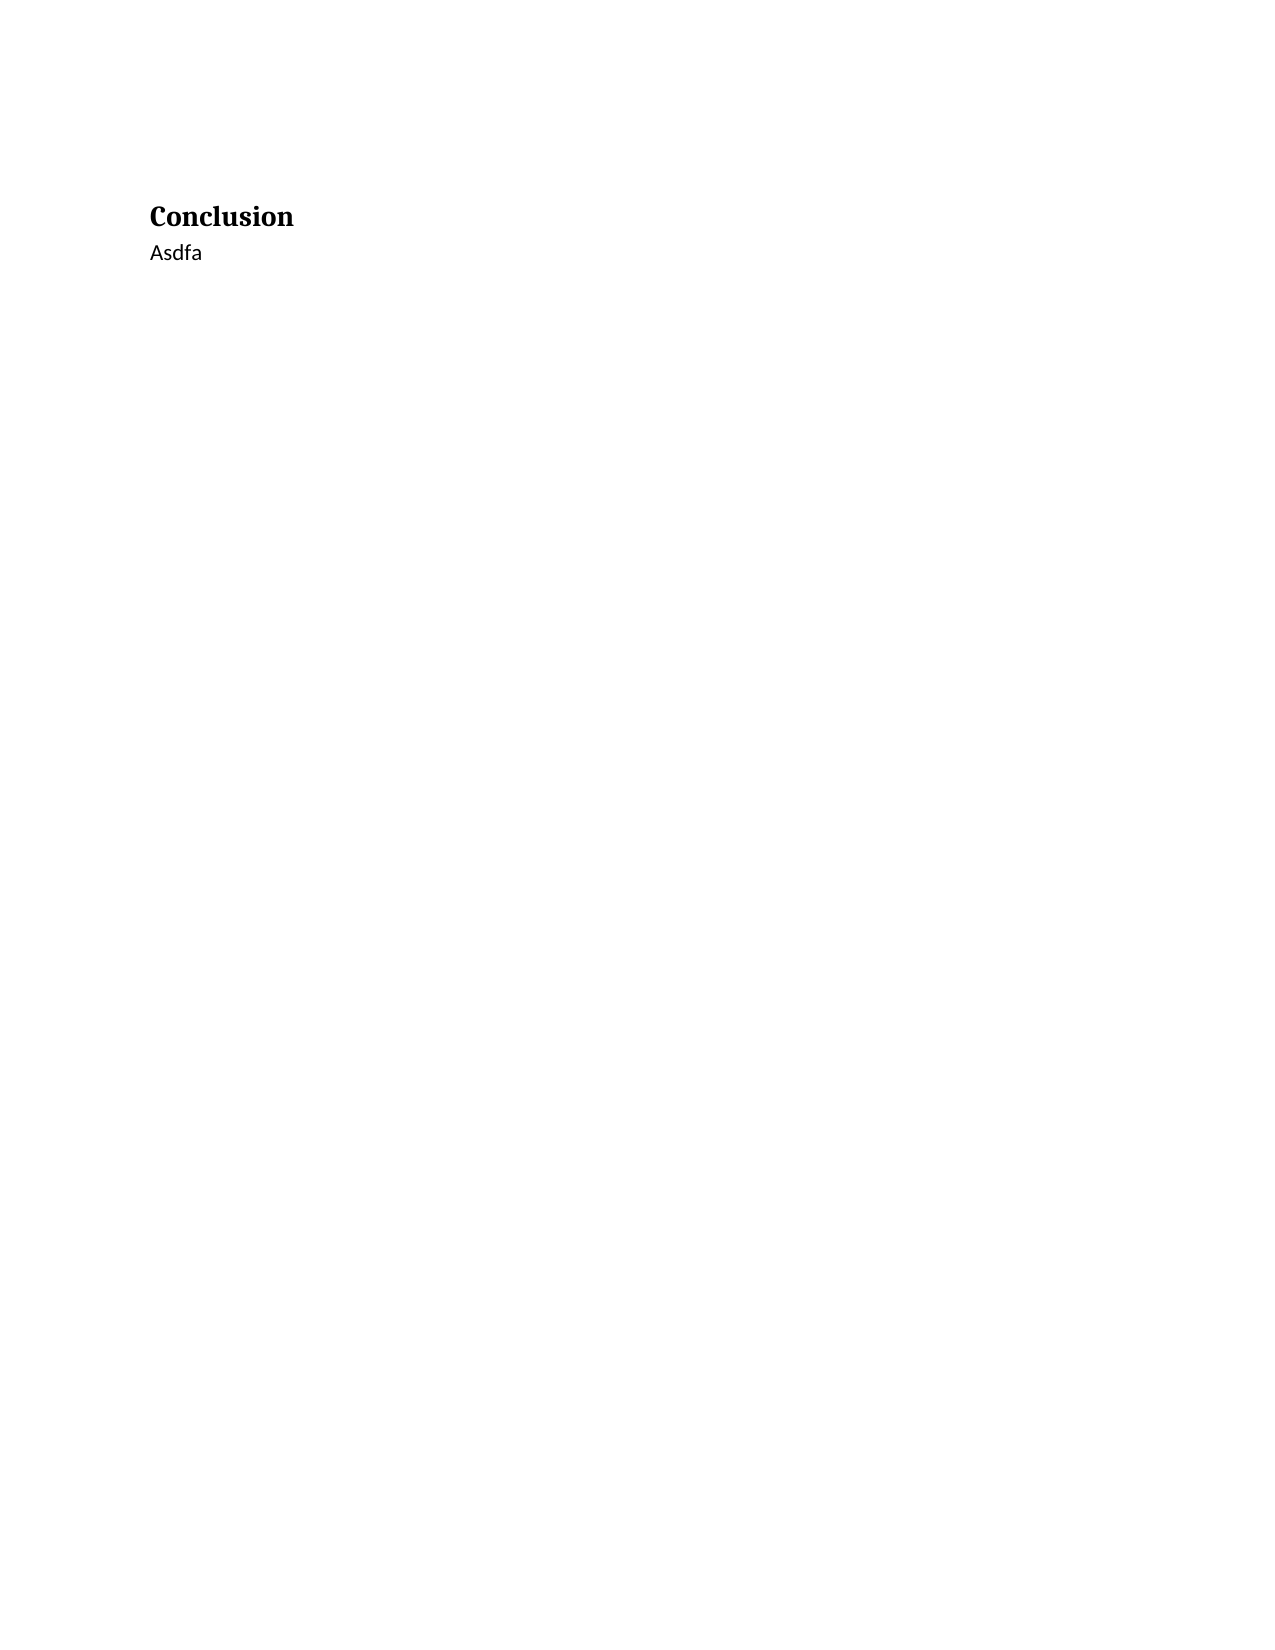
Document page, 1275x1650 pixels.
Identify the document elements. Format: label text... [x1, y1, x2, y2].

subtitle Conclusion [150, 200, 1125, 233]
text Asdfa [150, 238, 1125, 267]
